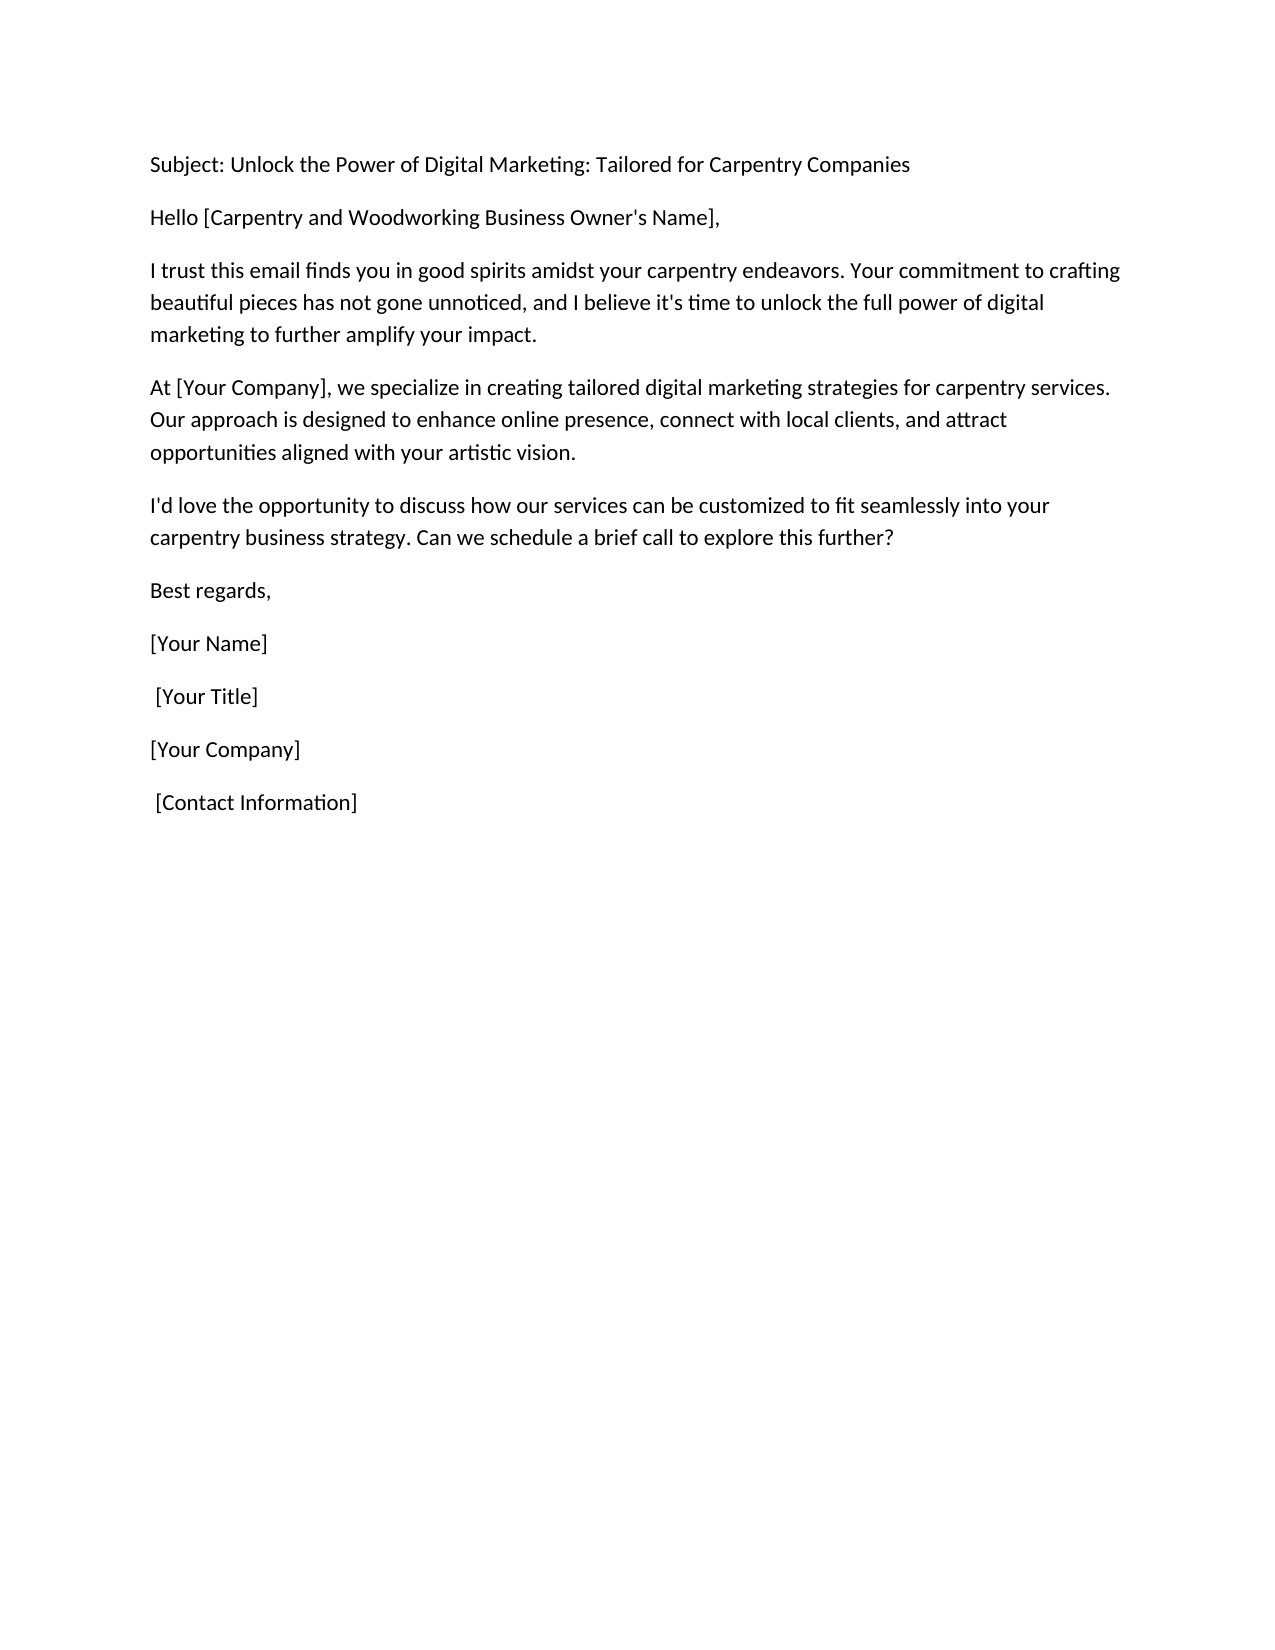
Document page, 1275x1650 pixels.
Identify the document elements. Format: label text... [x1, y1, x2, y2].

text Best regards, [150, 576, 1125, 604]
text I'd love the opportunity to discuss how our services can be customized to fit seamlessly into your carpentry business strategy. Can we schedule a brief call to explore this further? [150, 491, 1125, 551]
text Subject: Unlock the Power of Digital Marketing: Tailored for Carpentry Companies [150, 150, 1125, 178]
text [Your Company] [150, 735, 1125, 763]
text [Your Title] [150, 682, 1125, 710]
text [Your Name] [150, 629, 1125, 657]
text Hello [Carpentry and Woodworking Business Owner's Name], [150, 203, 1125, 231]
text I trust this email finds you in good spirits amidst your carpentry endeavors. Your commitment to crafting beautiful pieces has not gone unnoticed, and I believe it's time to unlock the full power of digital marketing to further amplify your impact. [150, 256, 1125, 348]
text At [Your Company], we specialize in creating tailored digital marketing strategies for carpentry services. Our approach is designed to enhance online presence, connect with local clients, and attract opportunities aligned with your artistic vision. [150, 373, 1125, 466]
text [Contact Information] [150, 788, 1125, 816]
